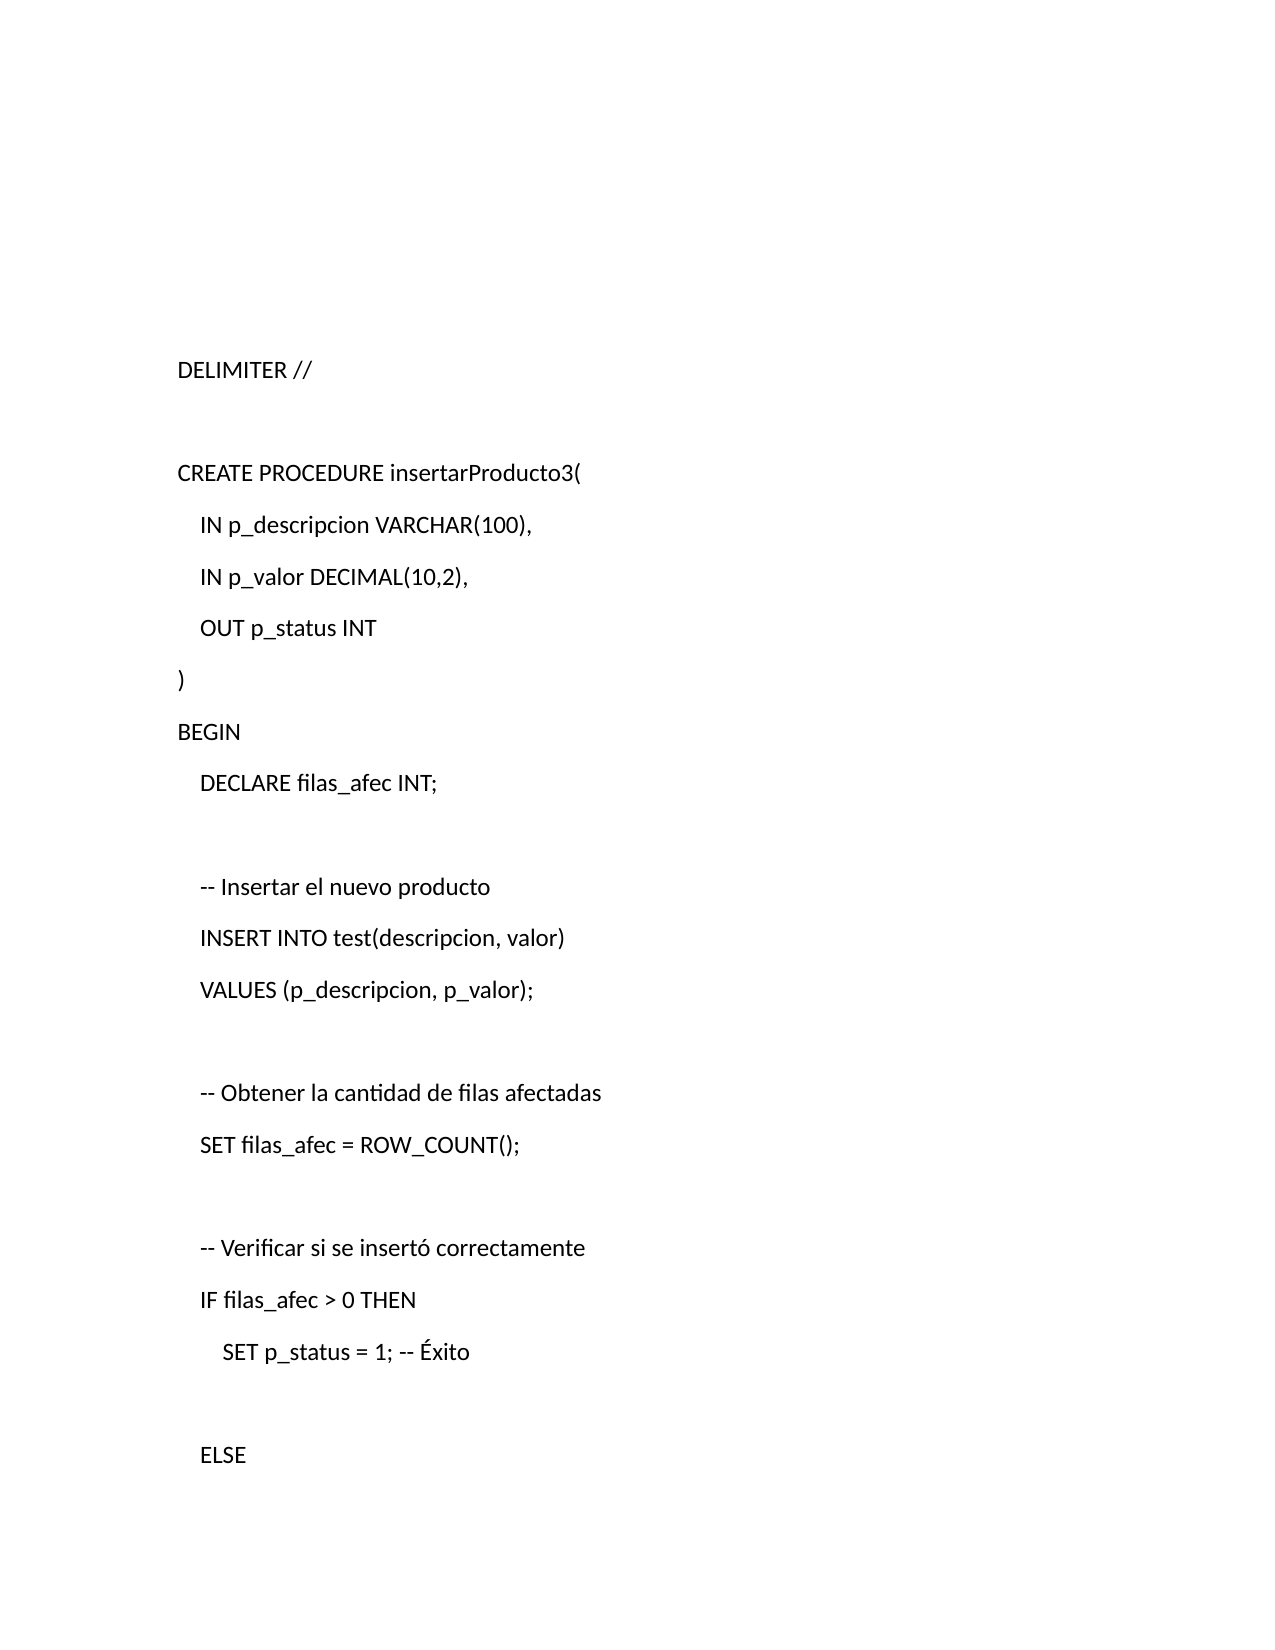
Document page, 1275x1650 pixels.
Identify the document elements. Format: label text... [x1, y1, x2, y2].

text IN p_descripcion VARCHAR(100), [177, 509, 1098, 540]
text ELSE [177, 1439, 1098, 1470]
text ) [177, 664, 1098, 695]
text -- Obtener la cantidad de filas afectadas [177, 1078, 1098, 1108]
text BEGIN [177, 716, 1098, 746]
text -- Verificar si se insertó correctamente [177, 1233, 1098, 1263]
text IN p_valor DECIMAL(10,2), [177, 561, 1098, 591]
text INSERT INTO test(descripcion, valor) [177, 923, 1098, 953]
text SET filas_afec = ROW_COUNT(); [177, 1129, 1098, 1160]
text OUT p_status INT [177, 613, 1098, 643]
text VALUES (p_descripcion, p_valor); [177, 974, 1098, 1005]
text DELIMITER // [177, 354, 1098, 385]
text CREATE PROCEDURE insertarProducto3( [177, 458, 1098, 488]
text IF filas_afec > 0 THEN [177, 1284, 1098, 1315]
text DECLARE filas_afec INT; [177, 768, 1098, 798]
text -- Insertar el nuevo producto [177, 871, 1098, 901]
text SET p_status = 1; -- Éxito [177, 1336, 1098, 1366]
